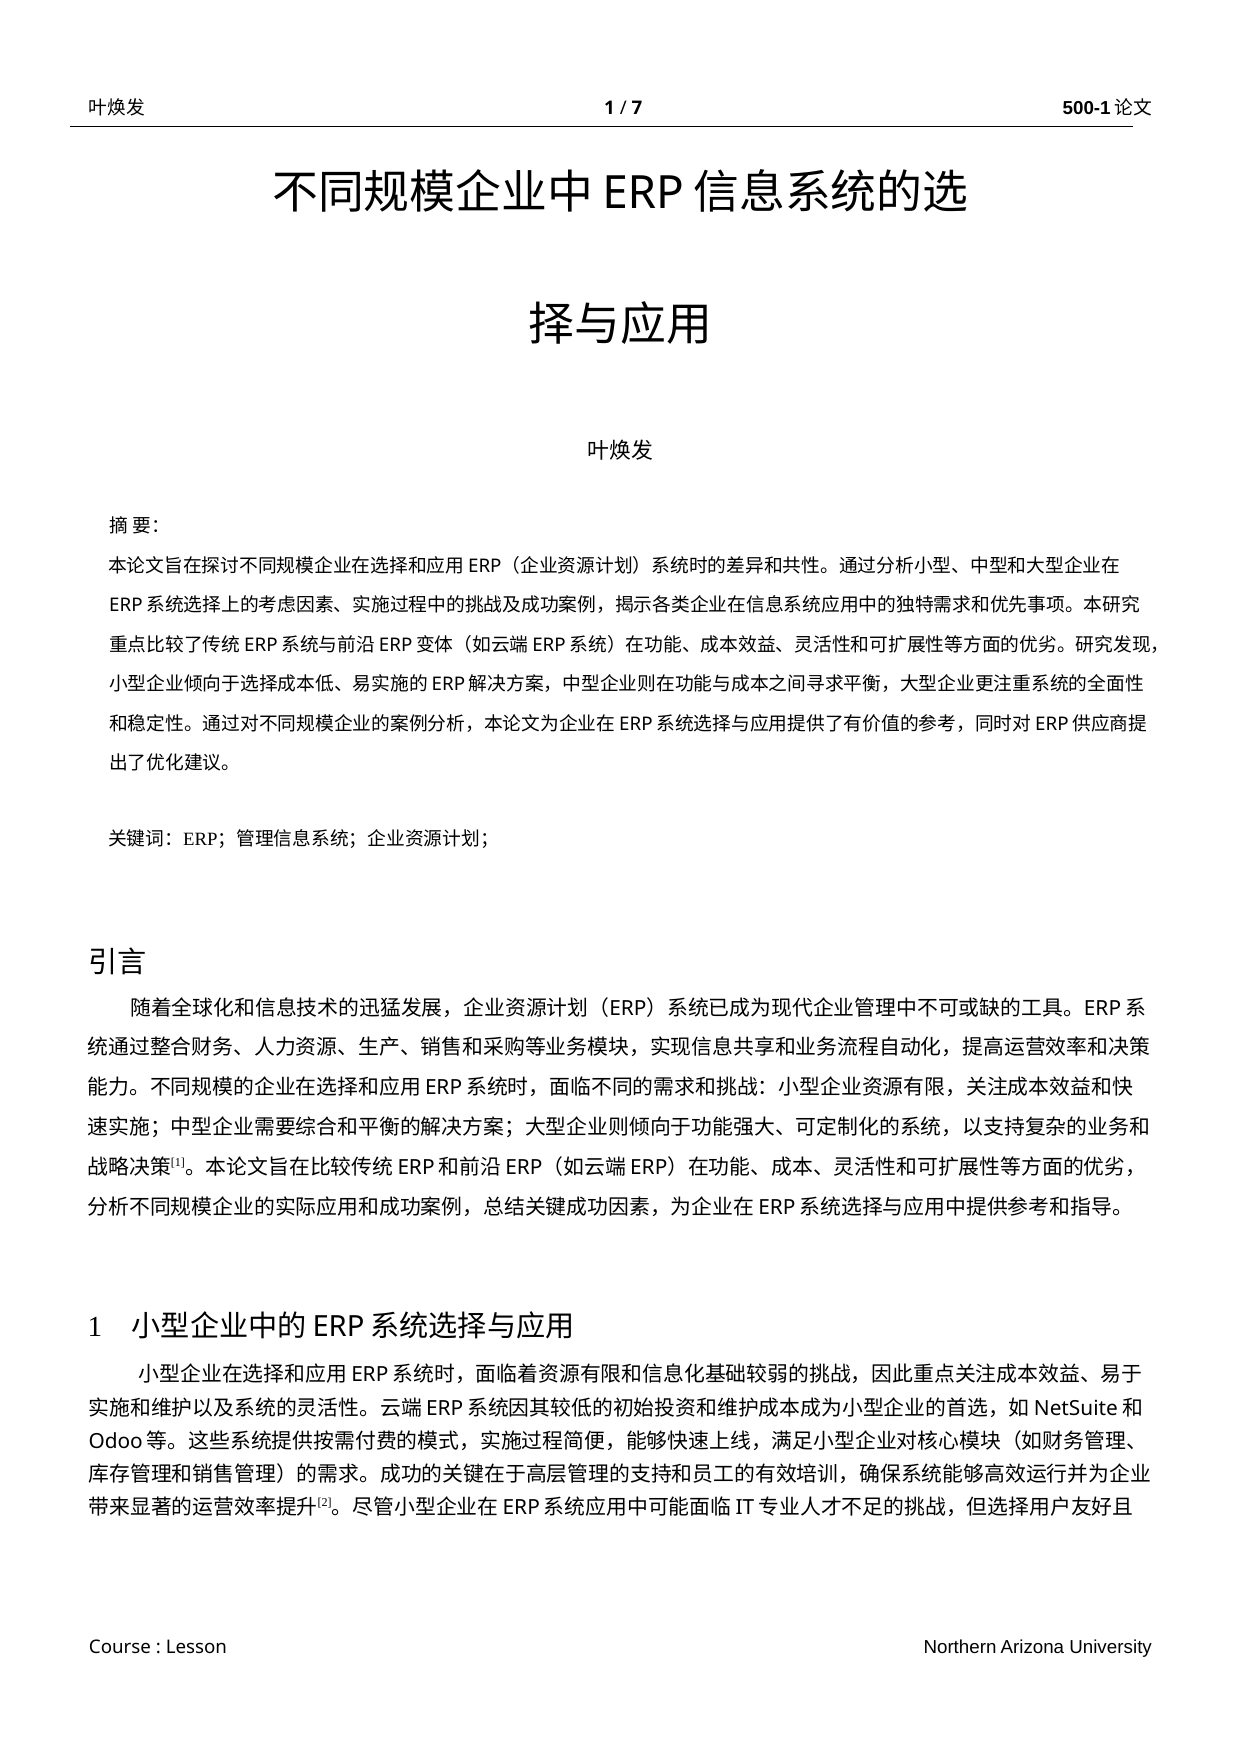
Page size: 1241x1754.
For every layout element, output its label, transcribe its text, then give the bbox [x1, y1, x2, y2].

text 不同规模企业中ERP信息系统的选择与应用 [260, 155, 980, 354]
text 叶焕发 [260, 433, 980, 465]
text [88, 1357, 1152, 1521]
subtitle 小型企业中的ERP系统选择与应用 [87, 1302, 1152, 1344]
text 随着全球化和信息技术的迅猛发展，企业资源计划（ERP）系统已成为现代企业管理中不可或缺的工具。ERP系统通过整合财务、人力资源、生产、销售和采购等业务模块，实现信息共享和业务流程自动化，提高运营效率和决策能力。不同规模的企业在选择和应用ERP系统时，面临不同的需求和挑战：小型企业资源有限，关注成本效益和快速实施；中型企业需要综合和平衡的解决方案；大型企业则倾向于功能强大、可定制化的系统，以支持复杂的业务和战略决策[1]。本论文旨在比较传统ERP和前沿ERP（如云端ERP）在功能、成本、灵活性和可扩展性等方面的优劣，分析不同规模企业的实际应用和成功案例，总结关键成功因素，为企业在ERP系统选择与应用中提供参考和指导。 [87, 991, 1153, 1220]
text 本论文旨在探讨不同规模企业在选择和应用ERP（企业资源计划）系统时的差异和共性。通过分析小型、中型和大型企业在ERP系统选择上的考虑因素、实施过程中的挑战及成功案例，揭示各类企业在信息系统应用中的独特需求和优先事项。本研究重点比较了传统ERP系统与前沿ERP变体（如云端ERP系统）在功能、成本效益、灵活性和可扩展性等方面的优劣。研究发现，小型企业倾向于选择成本低、易实施的ERP解决方案，中型企业则在功能与成本之间寻求平衡，大型企业更注重系统的全面性和稳定性。通过对不同规模企业的案例分析，本论文为企业在ERP系统选择与应用提供了有价值的参考，同时对ERP供应商提出了优化建议。 [108, 551, 1152, 775]
subtitle 引言 [88, 938, 1152, 981]
text 摘 要： [109, 510, 1152, 538]
text 关键词：ERP；管理信息系统；企业资源计划； [108, 823, 1152, 850]
